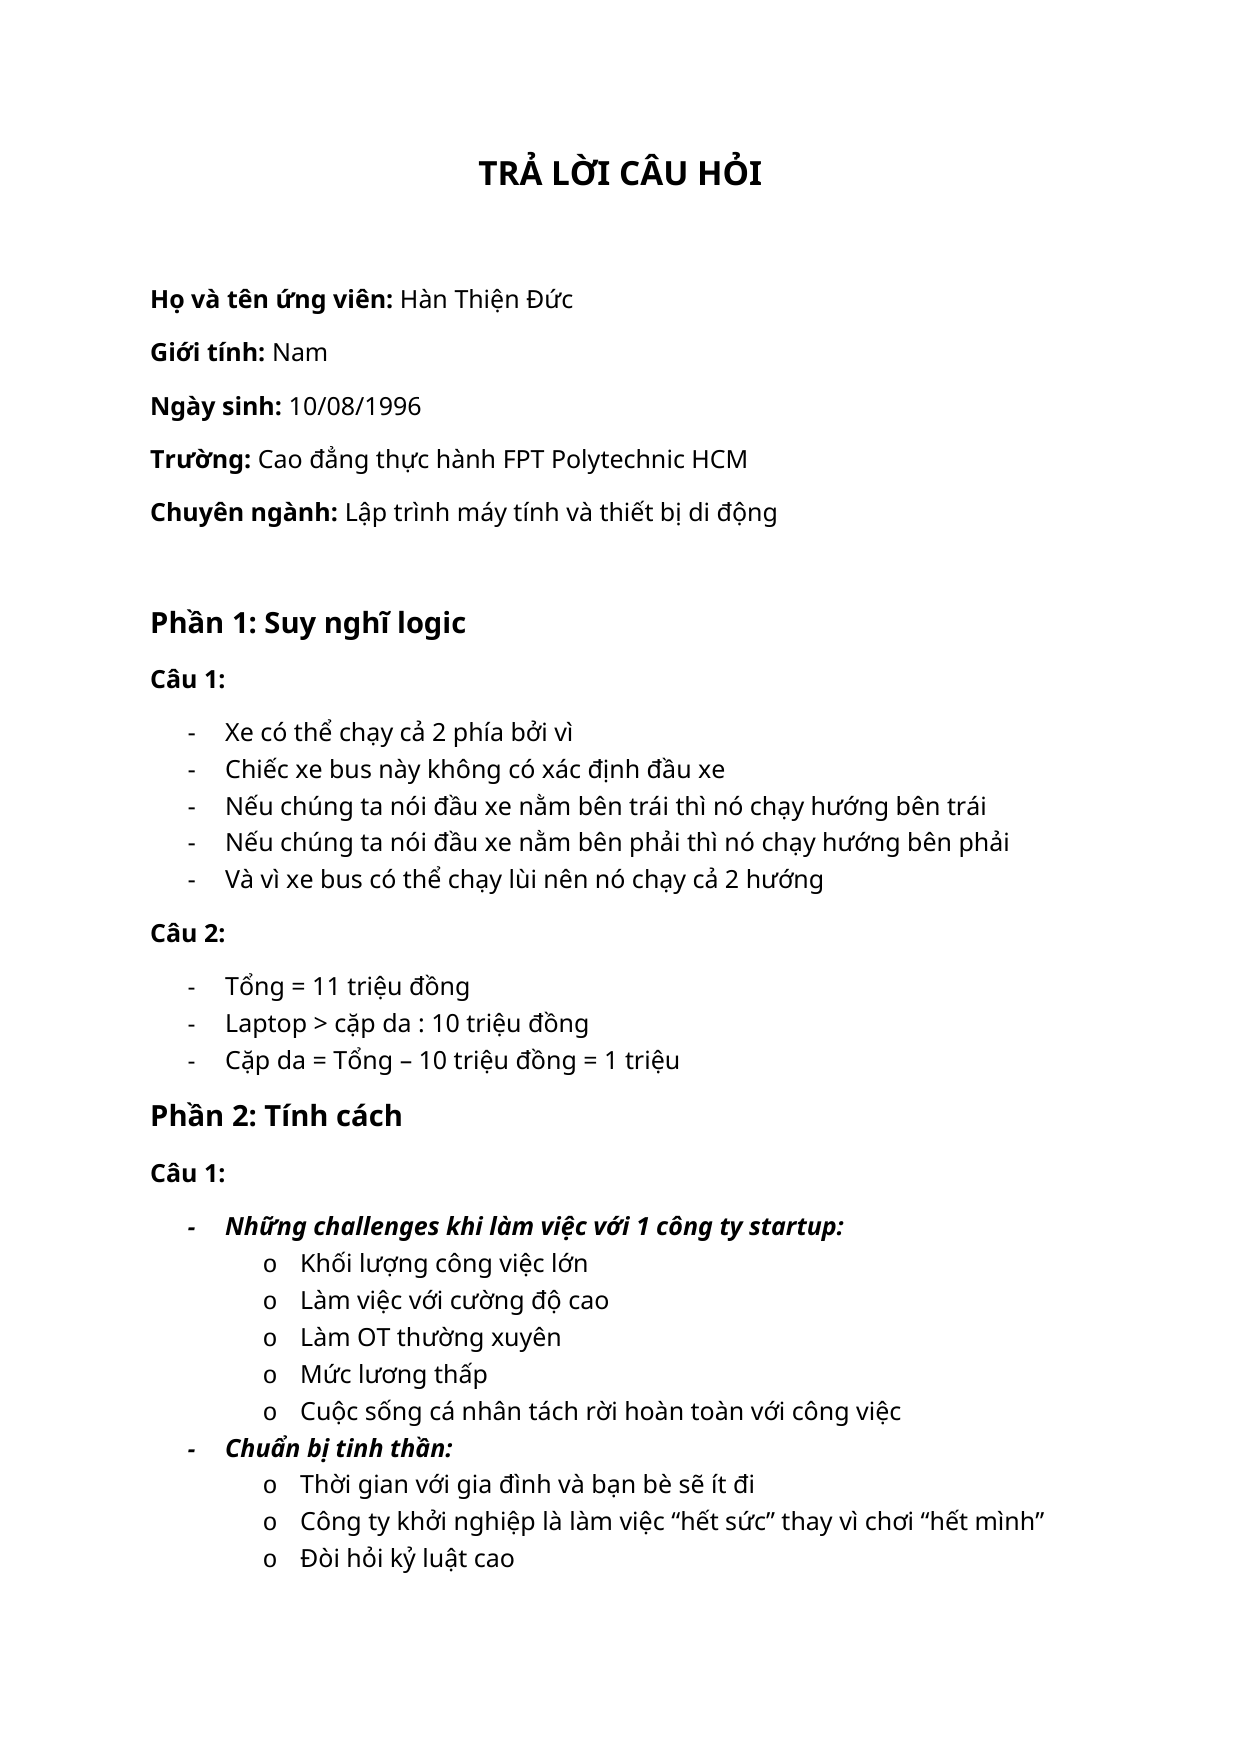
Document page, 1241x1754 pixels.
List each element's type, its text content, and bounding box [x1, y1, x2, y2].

text Giới tính: Nam [150, 335, 1090, 369]
list Cuộc sống cá nhân tách rời hoàn toàn với công việc [262, 1393, 1090, 1428]
text TRẢ LỜI CÂU HỎI [150, 150, 1090, 195]
list Mức lương thấp [262, 1356, 1090, 1391]
text Ngày sinh: 10/08/1996 [150, 388, 1090, 422]
list Nếu chúng ta nói đầu xe nằm bên trái thì nó chạy hướng bên trái [187, 788, 1090, 822]
text Chuyên ngành: Lập trình máy tính và thiết bị di động [150, 495, 1090, 529]
list Tổng = 11 triệu đồng [187, 969, 1090, 1003]
list Thời gian với gia đình và bạn bè sẽ ít đi [262, 1467, 1090, 1501]
list Công ty khởi nghiệp là làm việc “hết sức” thay vì chơi “hết mình” [262, 1504, 1090, 1538]
list Những challenges khi làm việc với 1 công ty startup: [187, 1209, 1090, 1243]
text Phần 2: Tính cách [150, 1096, 1090, 1135]
list Làm OT thường xuyên [262, 1319, 1090, 1354]
list Chiếc xe bus này không có xác định đầu xe [187, 752, 1090, 786]
list Khối lượng công việc lớn [262, 1245, 1090, 1280]
text Câu 2: [150, 915, 1090, 949]
text Phần 1: Suy nghĩ logic [150, 602, 1090, 642]
text Trường: Cao đẳng thực hành FPT Polytechnic HCM [150, 442, 1090, 476]
list Nếu chúng ta nói đầu xe nằm bên phải thì nó chạy hướng bên phải [187, 825, 1090, 859]
list Cặp da = Tổng – 10 triệu đồng = 1 triệu [187, 1042, 1090, 1076]
text Câu 1: [150, 1155, 1090, 1189]
list Chuẩn bị tinh thần: [187, 1430, 1090, 1464]
text Họ và tên ứng viên: Hàn Thiện Đức [150, 281, 1090, 315]
list Xe có thể chạy cả 2 phía bởi vì [187, 715, 1090, 749]
list Và vì xe bus có thể chạy lùi nên nó chạy cả 2 hướng [187, 862, 1090, 896]
text Câu 1: [150, 661, 1090, 695]
list Đòi hỏi kỷ luật cao [262, 1541, 1090, 1575]
list Laptop > cặp da : 10 triệu đồng [187, 1006, 1090, 1039]
list Làm việc với cường độ cao [262, 1282, 1090, 1317]
